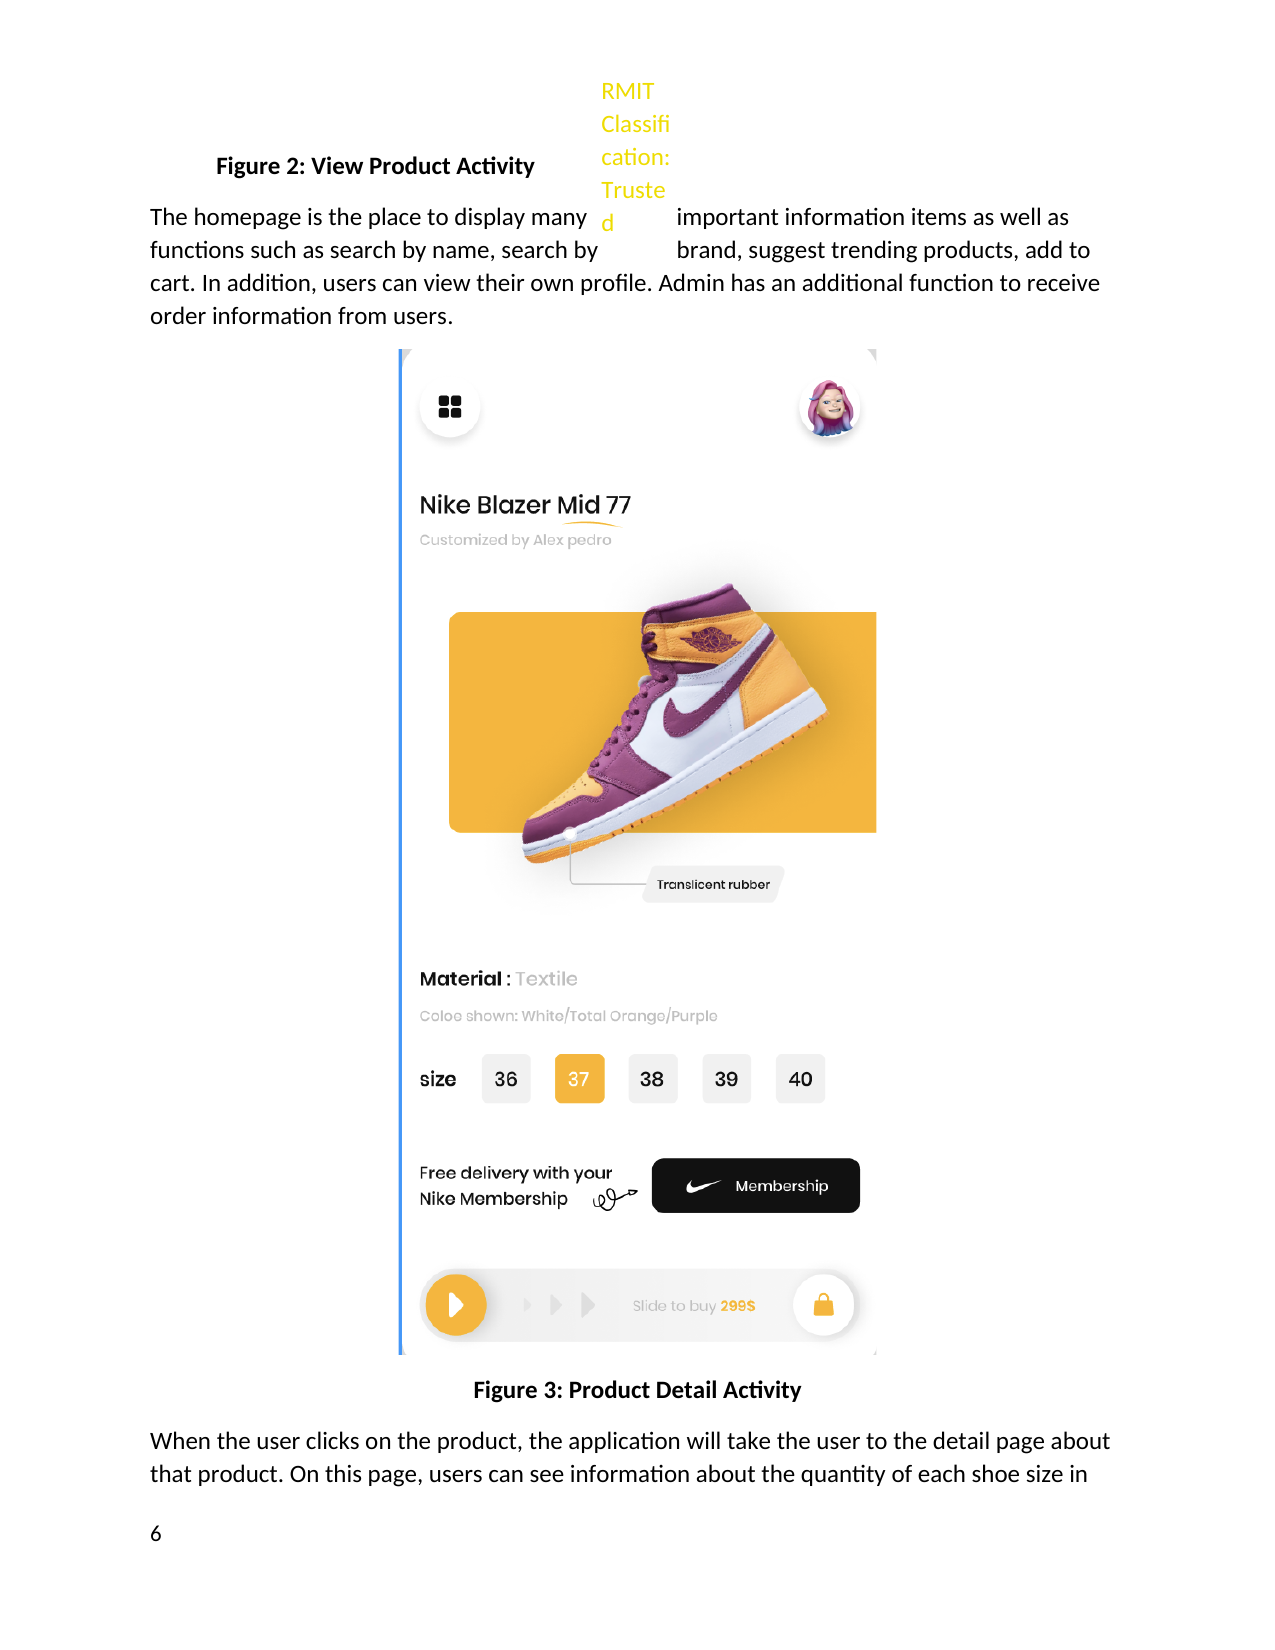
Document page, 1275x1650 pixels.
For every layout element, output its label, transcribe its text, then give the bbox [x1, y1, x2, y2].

picture [398, 349, 877, 1355]
text The homepage is the place to display many important information items as well as functions such as search by name, search by brand, suggest trending products, add to cart. In addition, users can view their own profile. Admin has an additional function to receive order information from users. [150, 201, 1125, 331]
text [150, 1425, 1125, 1489]
